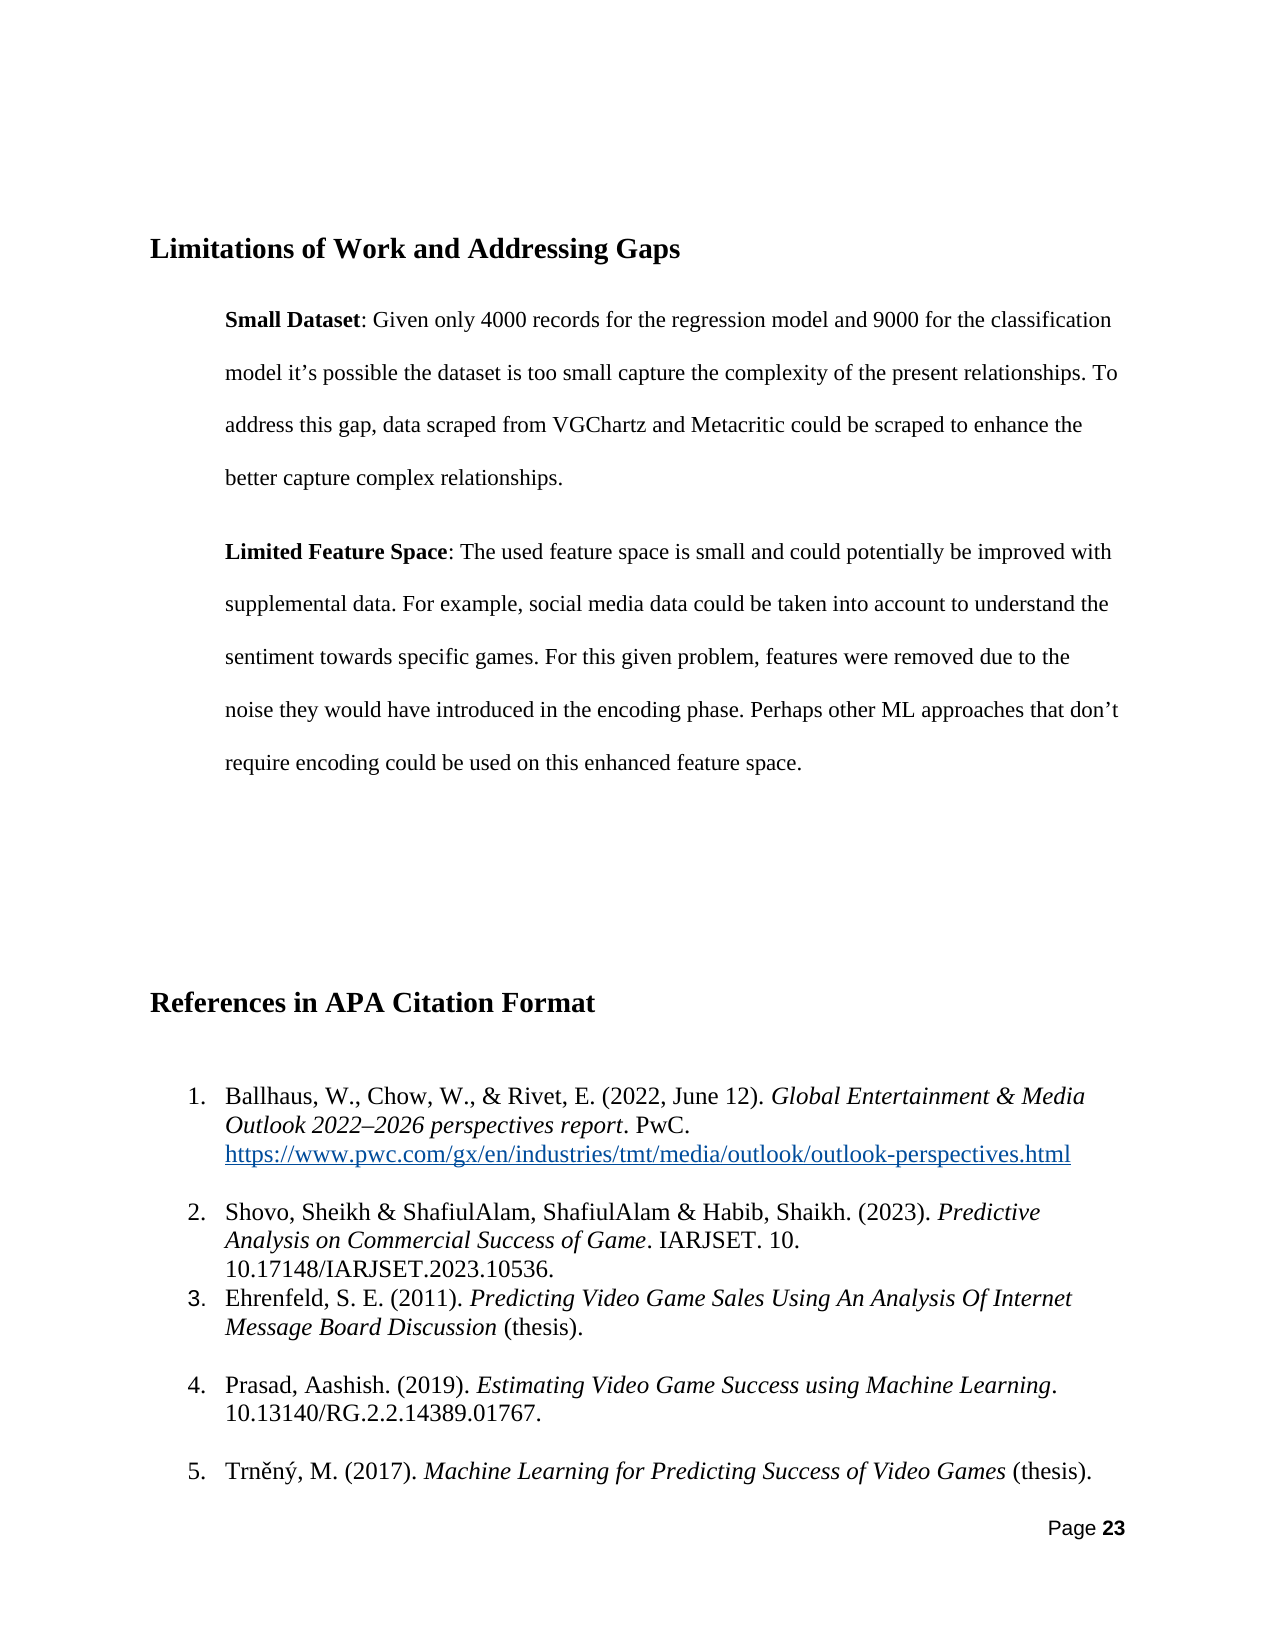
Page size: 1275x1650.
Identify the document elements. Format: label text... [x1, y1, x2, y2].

list Shovo, Sheikh & ShafiulAlam, ShafiulAlam & Habib, Shaikh. (2023). Predictive Analysis on Commercial Success of Game. IARJSET. 10. 10.17148/IARJSET.2023.10536. [187, 1197, 1125, 1283]
subtitle References in APA Citation Format [150, 985, 1125, 1019]
text Small Dataset: Given only 4000 records for the regression model and 9000 for the classification model it’s possible the dataset is too small capture the complexity of the present relationships. To address this gap, data scraped from VGChartz and Metacritic could be scraped to enhance the better capture complex relationships. [225, 306, 1125, 491]
list Ehrenfeld, S. E. (2011). Predicting Video Game Sales Using An Analysis Of Internet Message Board Discussion (thesis). [187, 1283, 1125, 1341]
text Limited Feature Space: The used feature space is small and could potentially be improved with supplemental data. For example, social media data could be taken into account to understand the sentiment towards specific games. For this given problem, features were removed due to the noise they would have introduced in the encoding phase. Perhaps other ML approaches that don’t require encoding could be used on this enhanced feature space. [225, 538, 1125, 775]
subtitle Limitations of Work and Addressing Gaps [150, 232, 1125, 265]
list Ballhaus, W., Chow, W., & Rivet, E. (2022, June 12). Global Entertainment & Media Outlook 2022–2026 perspectives report. PwC. https://www.pwc.com/gx/en/industries/tmt/media/outlook/outlook-perspectives.html [187, 1081, 1125, 1168]
list Trněný, M. (2017). Machine Learning for Predicting Success of Video Games (thesis). [187, 1456, 1125, 1485]
list Prasad, Aashish. (2019). Estimating Video Game Success using Machine Learning. 10.13140/RG.2.2.14389.01767. [187, 1370, 1125, 1427]
